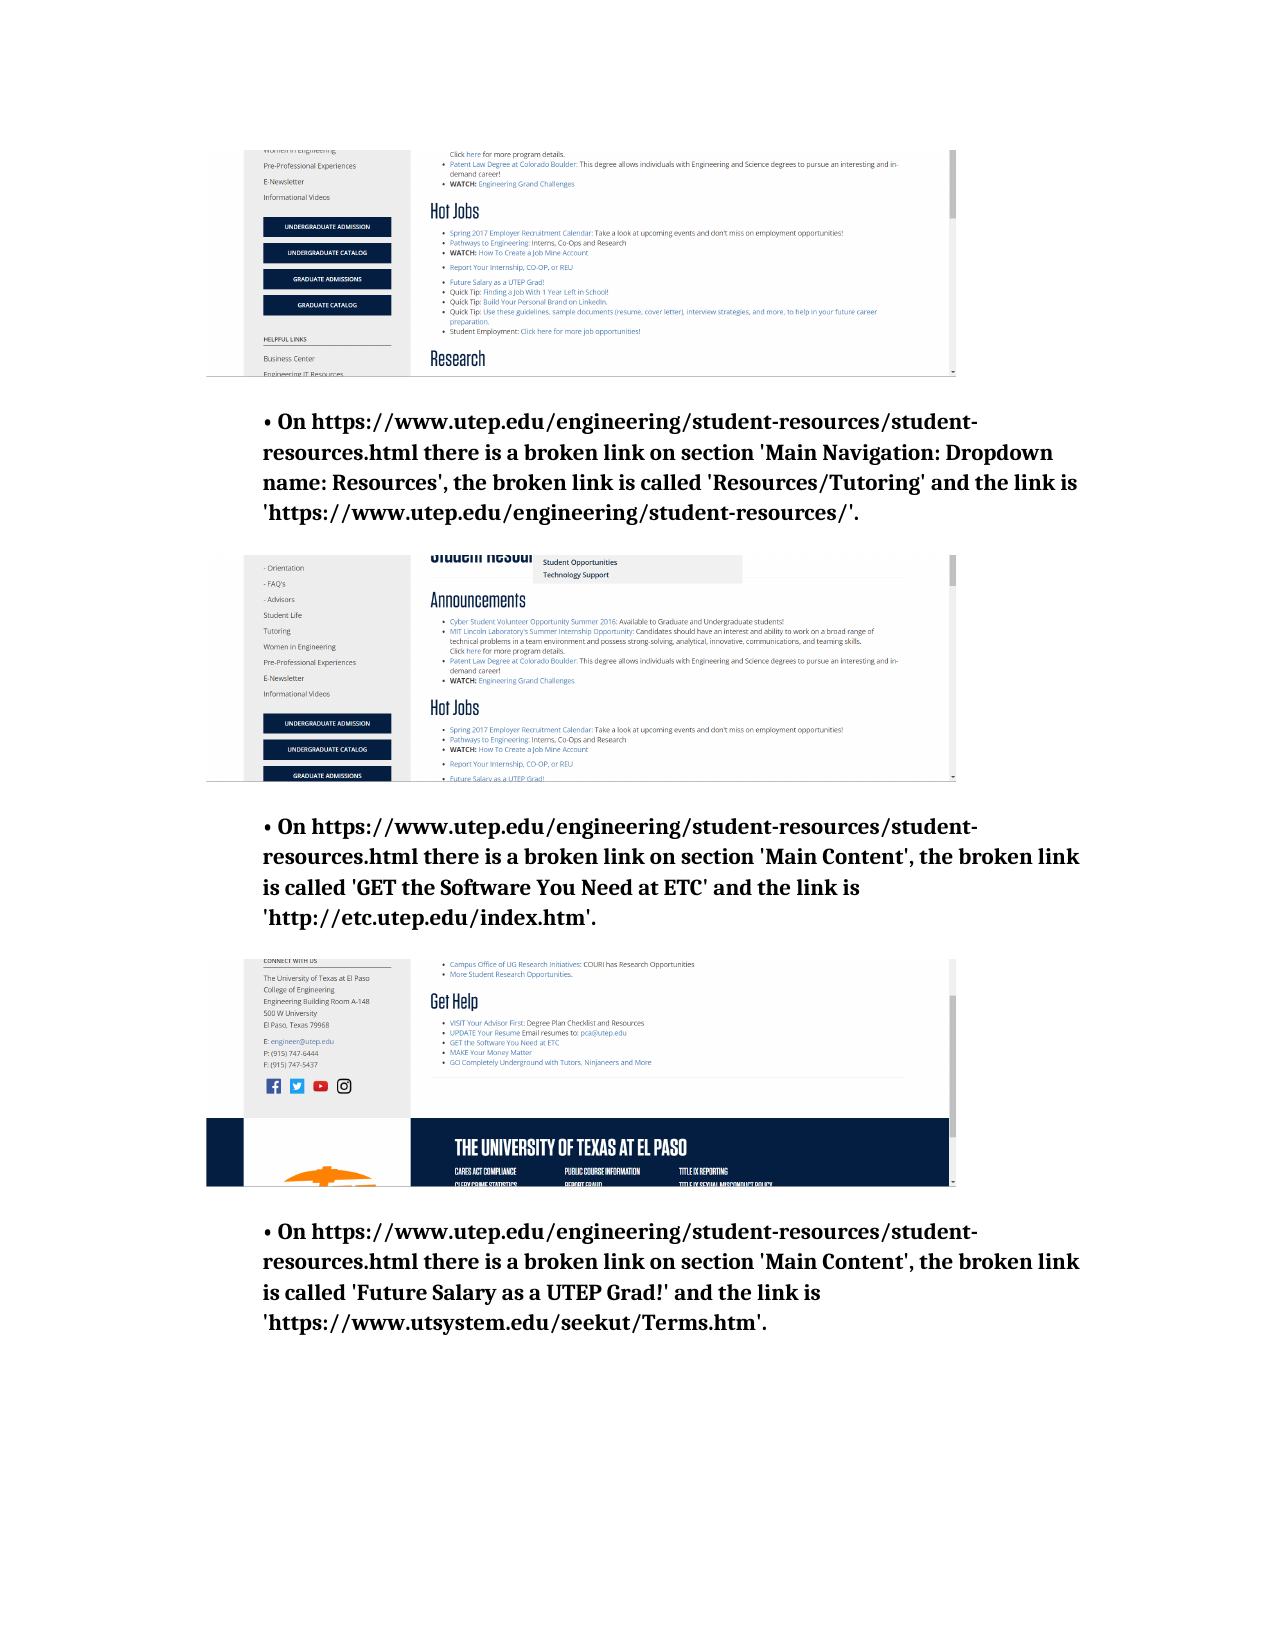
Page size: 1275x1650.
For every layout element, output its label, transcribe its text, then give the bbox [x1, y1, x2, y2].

text • On https://www.utep.edu/engineering/student-resources/student-resources.html there is a broken link on section 'Main Content', the broken link is called 'Future Salary as a UTEP Grad!' and the link is 'https://www.utsystem.edu/seekut/Terms.htm'. [262, 1219, 1087, 1336]
picture [206, 150, 957, 385]
text • On https://www.utep.edu/engineering/student-resources/student-resources.html there is a broken link on section 'Main Content', the broken link is called 'GET the Software You Need at ETC' and the link is 'http://etc.utep.edu/index.htm'. [262, 814, 1087, 931]
text • On https://www.utep.edu/engineering/student-resources/student-resources.html there is a broken link on section 'Main Navigation: Dropdown name: Resources', the broken link is called 'Resources/Tutoring' and the link is 'https://www.utep.edu/engineering/student-resources/'. [262, 409, 1087, 526]
picture [206, 555, 957, 790]
picture [206, 959, 957, 1195]
